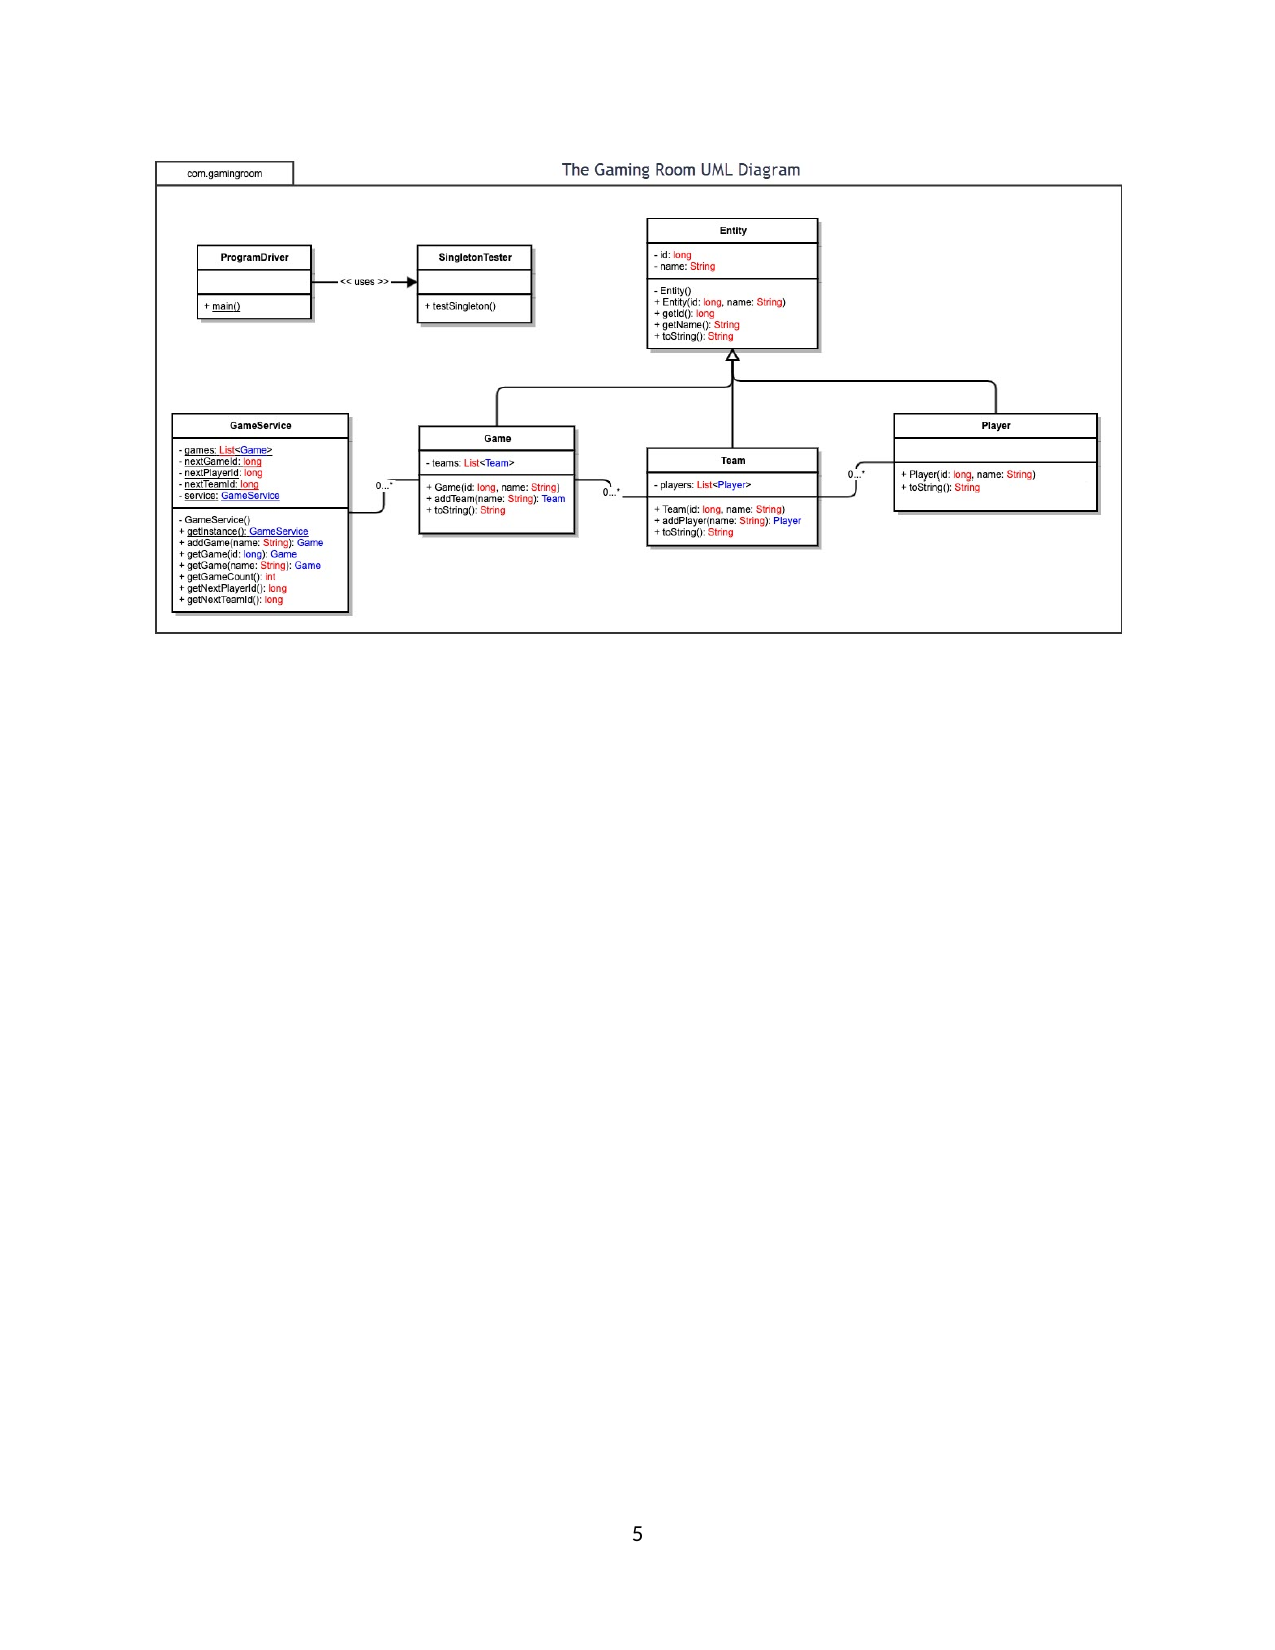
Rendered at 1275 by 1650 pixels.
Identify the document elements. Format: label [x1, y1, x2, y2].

picture [150, 150, 1125, 640]
